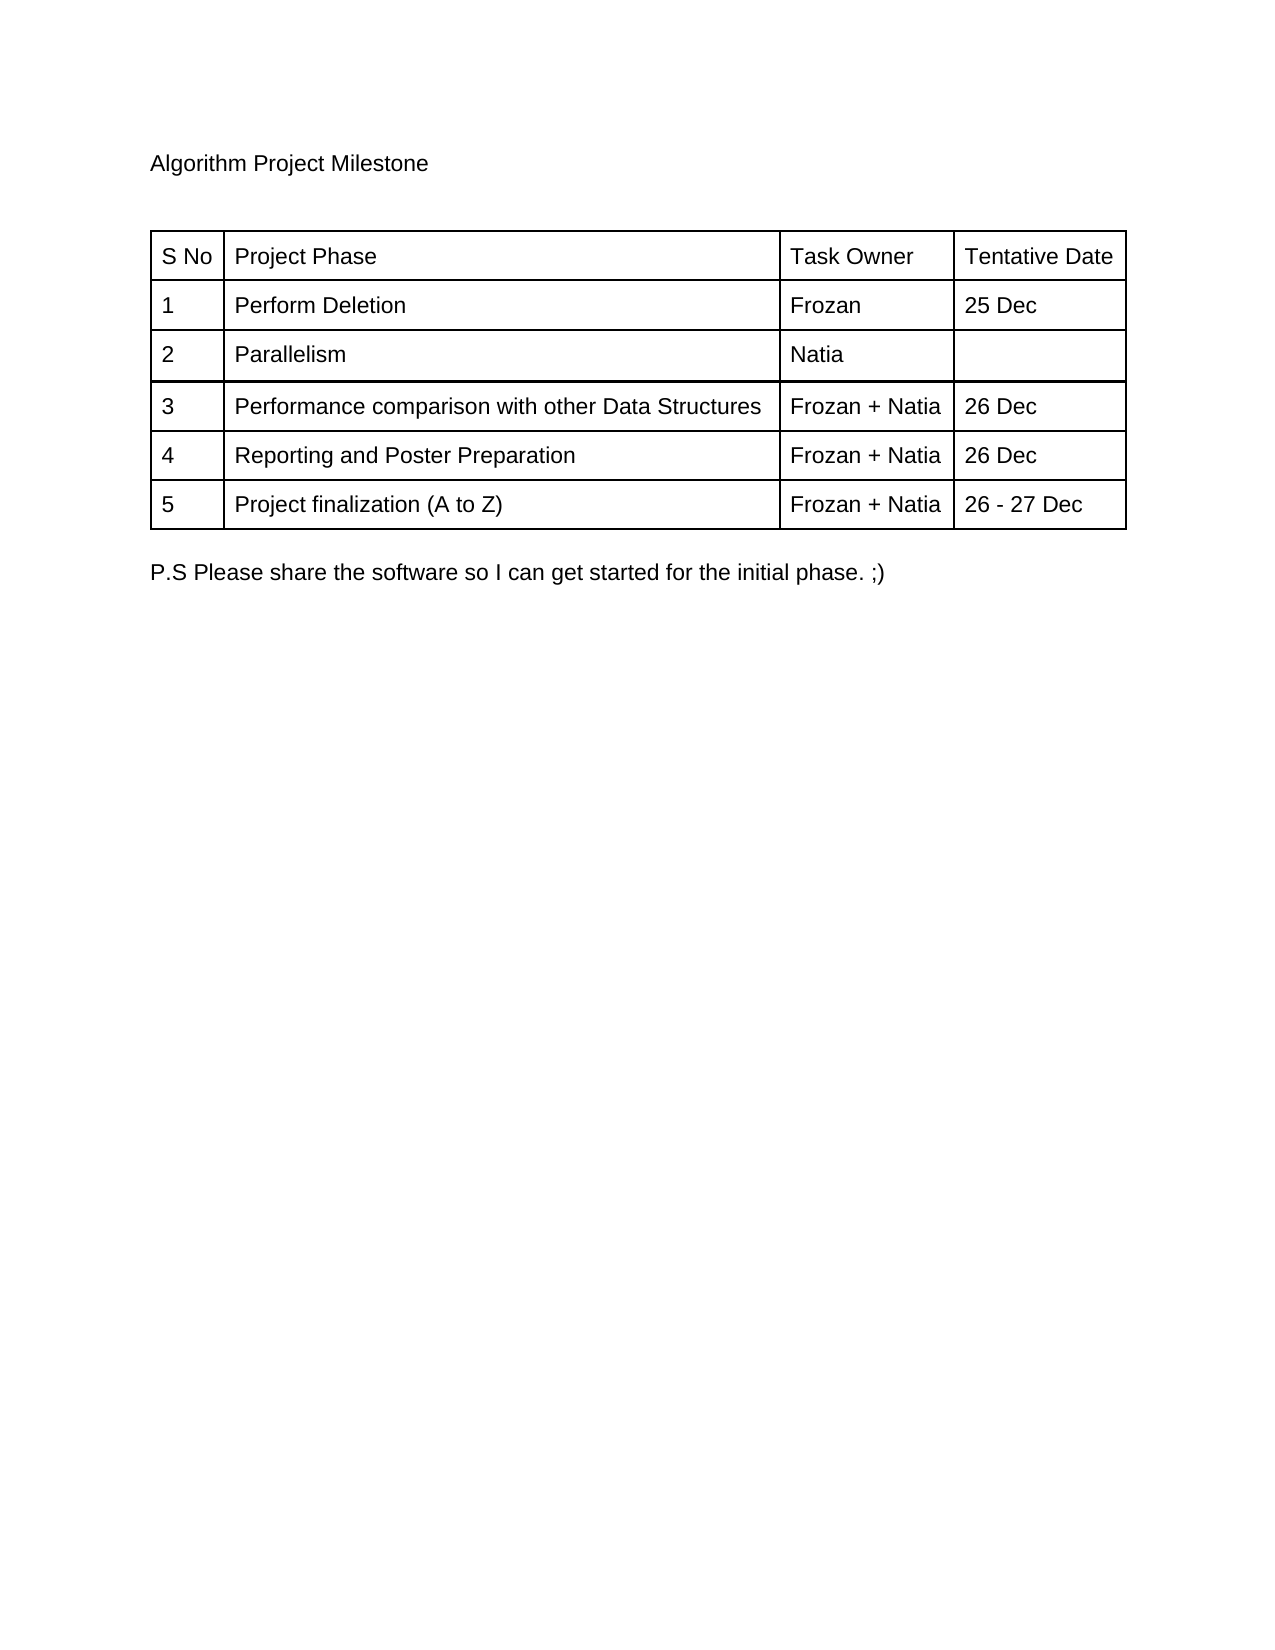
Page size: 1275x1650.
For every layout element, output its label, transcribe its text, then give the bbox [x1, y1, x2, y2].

table_cell Frozan + Natia [781, 383, 953, 429]
table_header Tentative Date [955, 232, 1125, 279]
table_cell Natia [781, 331, 953, 380]
table_cell 26 Dec [955, 432, 1125, 479]
text P.S Please share the software so I can get started for the initial phase. ;) [150, 559, 1125, 585]
text Algorithm Project Milestone [150, 150, 1125, 176]
table_cell Project finalization (A to Z) [225, 481, 779, 528]
table_cell 26 Dec [955, 383, 1125, 429]
table_cell Frozan + Natia [781, 432, 953, 479]
table_cell [955, 331, 1125, 380]
table_cell Frozan [781, 281, 953, 329]
table_header S No [152, 232, 223, 279]
table_cell 25 Dec [955, 281, 1125, 329]
table_header Task Owner [781, 232, 953, 279]
table_cell Perform Deletion [225, 281, 779, 329]
table_cell 4 [152, 432, 223, 479]
table_cell 1 [152, 281, 223, 329]
table_cell 5 [152, 481, 223, 528]
table_cell 26 - 27 Dec [955, 481, 1125, 528]
table_cell Performance comparison with other Data Structures [225, 383, 779, 429]
table_cell Parallelism [225, 331, 779, 380]
table_cell Reporting and Poster Preparation [225, 432, 779, 479]
table_cell 3 [152, 383, 223, 429]
table_cell Frozan + Natia [781, 481, 953, 528]
table_header Project Phase [225, 232, 779, 279]
table_cell 2 [152, 331, 223, 380]
